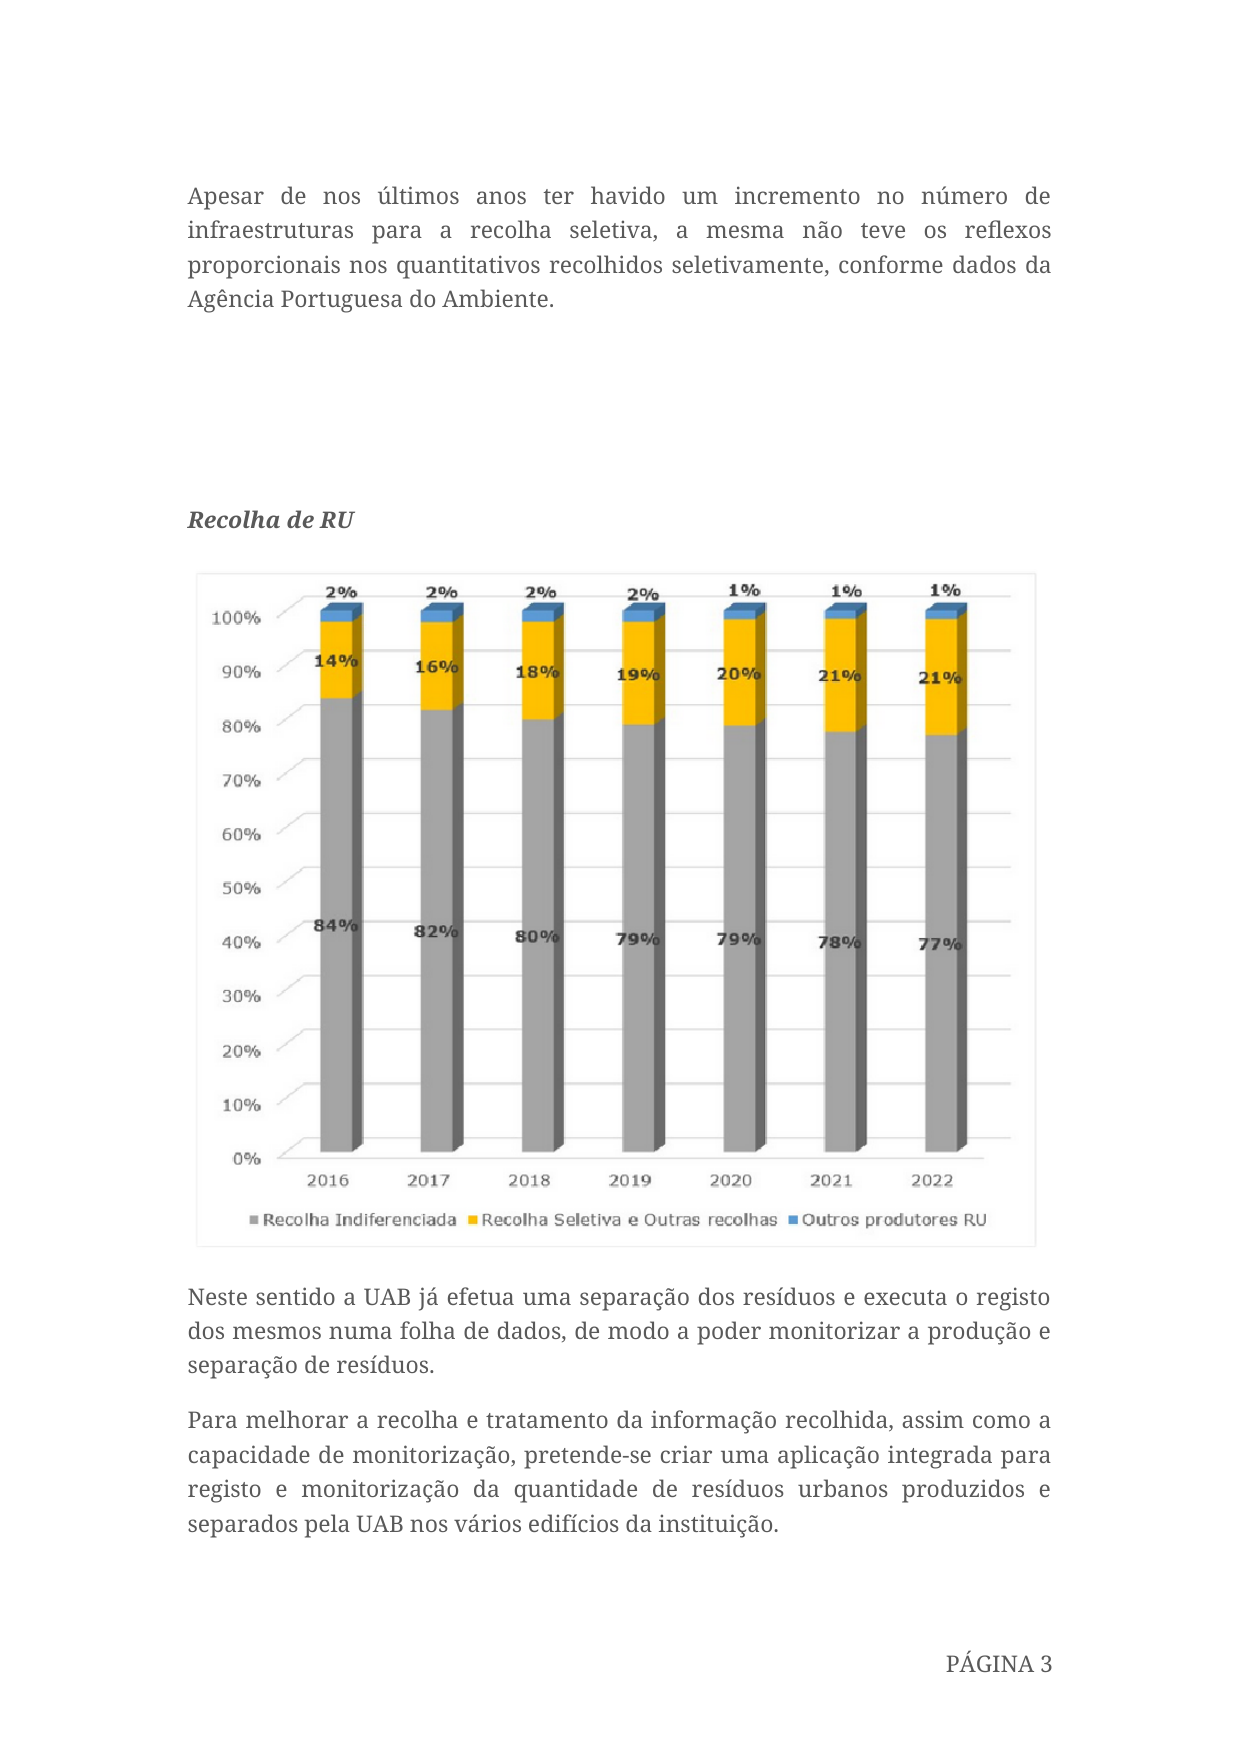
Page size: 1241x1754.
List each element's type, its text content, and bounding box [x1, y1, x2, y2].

text Para melhorar a recolha e tratamento da informação recolhida, assim como a capacidade de monitorização, pretende-se criar uma aplicação integrada para registo e monitorização da quantidade de resíduos urbanos produzidos e separados pela UAB nos vários edifícios da instituição. [187, 1404, 1053, 1539]
text Apesar de nos últimos anos ter havido um incremento no número de infraestruturas para a recolha seletiva, a mesma não teve os reflexos proporcionais nos quantitativos recolhidos seletivamente, conforme dados da Agência Portuguesa do Ambiente. [187, 180, 1053, 314]
text Neste sentido a UAB já efetua uma separação dos resíduos e executa o registo dos mesmos numa folha de dados, de modo a poder monitorizar a produção e separação de resíduos. [187, 1280, 1053, 1380]
picture [203, 575, 1035, 1240]
text Recolha de RU [187, 504, 1053, 535]
